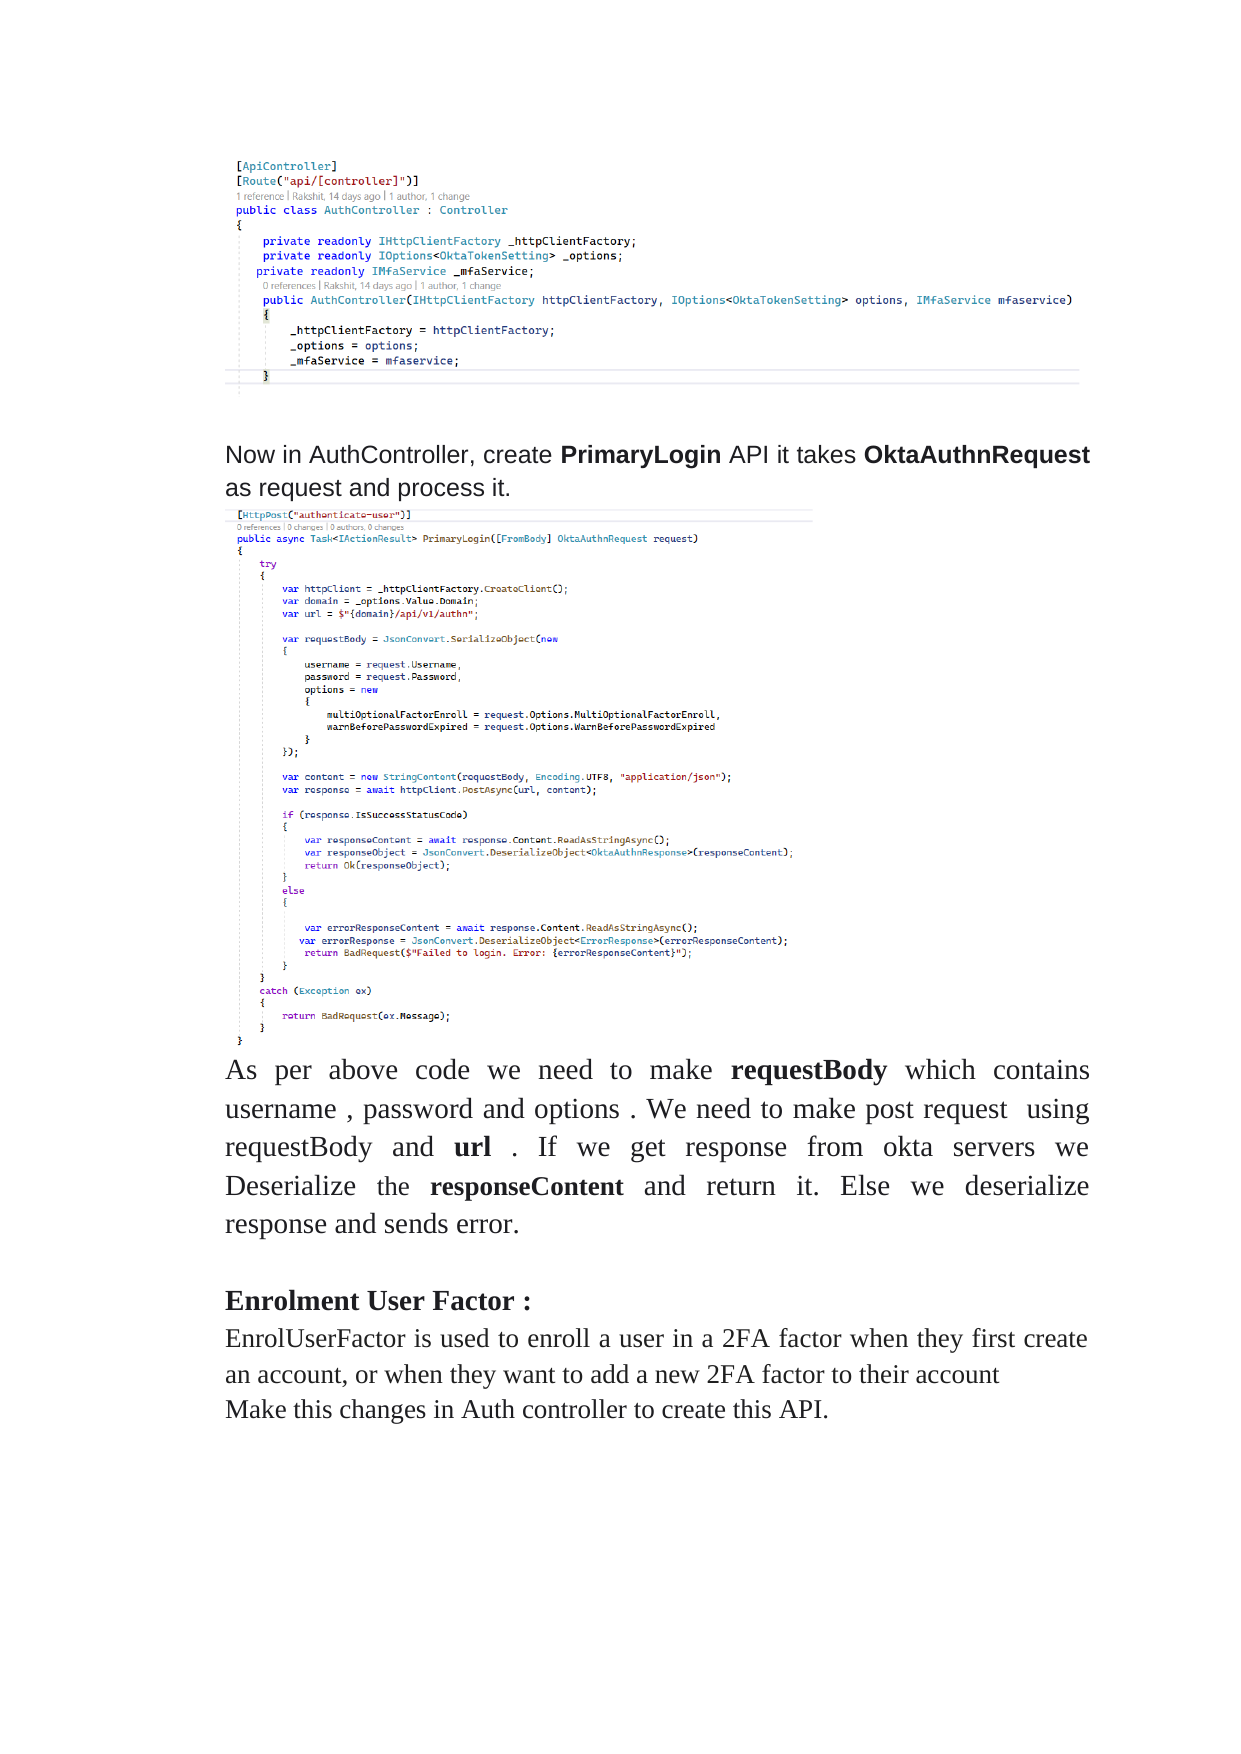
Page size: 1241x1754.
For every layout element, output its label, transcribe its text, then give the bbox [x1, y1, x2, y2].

text Make this changes in Auth controller to create this API. [225, 1393, 1090, 1424]
text Now in AuthController, create PrimaryLogin API it takes OktaAuthnRequest as request and process it. [225, 440, 1090, 501]
text As per above code we need to make requestBody which contains username , password and options . We need to make post request using requestBody and url . If we get response from okta servers we Deserialize the responseContent and return it. Else we deserialize response and sends error. [225, 1052, 1090, 1240]
picture [225, 150, 1080, 397]
picture [225, 505, 813, 1048]
text Enrolment User Factor : [225, 1283, 1090, 1317]
text EnrolUserFactor is used to enroll a user in a 2FA factor when they first create an account, or when they want to add a new 2FA factor to their account [225, 1353, 1090, 1389]
